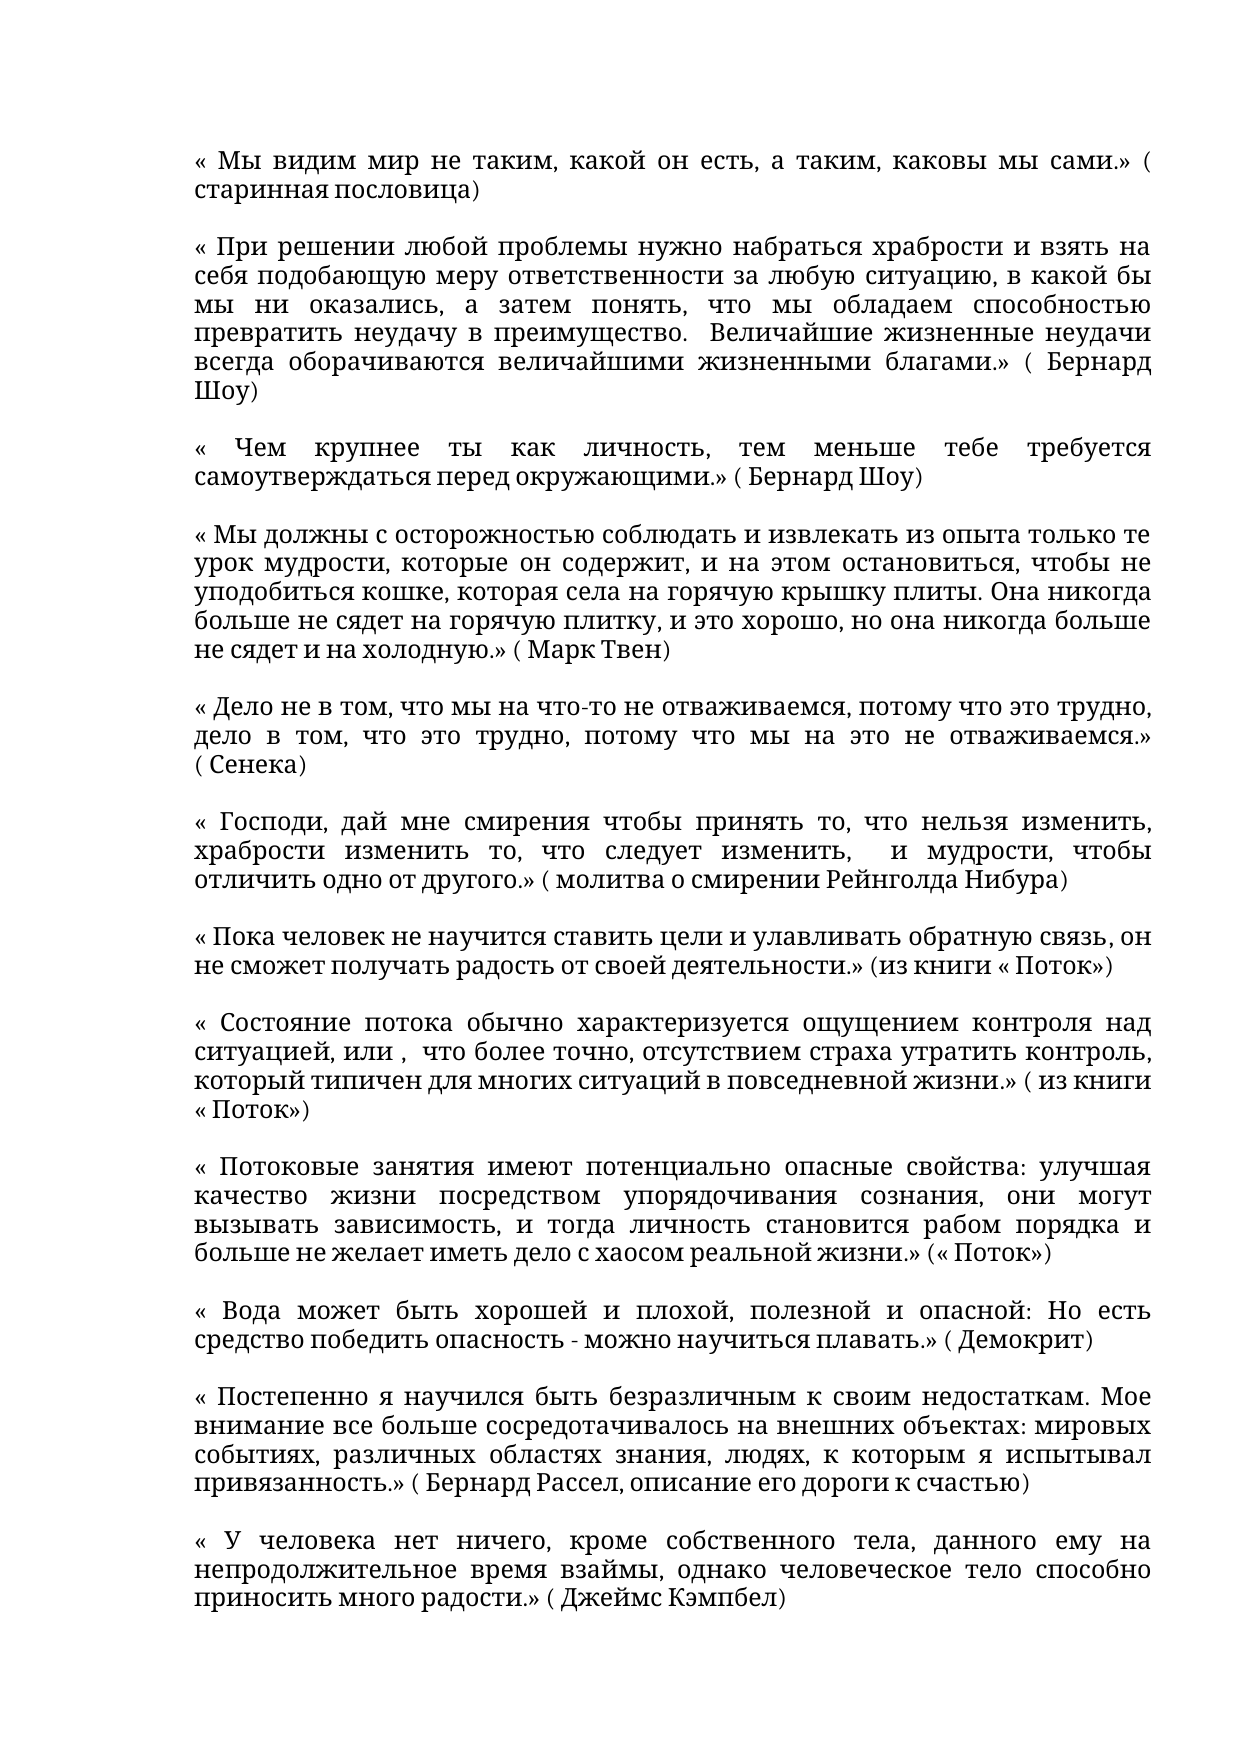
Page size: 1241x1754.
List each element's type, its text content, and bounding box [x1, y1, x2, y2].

text « Постепенно я научился быть безразличным к своим недостаткам. Мое внимание все больше сосредотачивалось на внешних объектах: мировых событиях, различных областях знания, людях, к которым я испытывал привязанность.» ( Бернард Рассел, описание его дороги к счастью) [194, 1383, 1152, 1498]
text « Пока человек не научится ставить цели и улавливать обратную связь, он не сможет получать радость от своей деятельности.» (из книги « Поток») [194, 923, 1152, 981]
text « Состояние потока обычно характеризуется ощущением контроля над ситуацией, или , что более точно, отсутствием страха утратить контроль, который типичен для многих ситуаций в повседневной жизни.» ( из книги « Поток») [194, 1009, 1152, 1124]
text « Господи, дай мне смирения чтобы принять то, что нельзя изменить, храбрости изменить то, что следует изменить, и мудрости, чтобы отличить одно от другого.» ( молитва о смирении Рейнголда Нибура) [194, 808, 1152, 894]
text « Мы должны с осторожностью соблюдать и извлекать из опыта только те урок мудрости, которые он содержит, и на этом остановиться, чтобы не уподобиться кошке, которая села на горячую крышку плиты. Она никогда больше не сядет на горячую плитку, и это хорошо, но она никогда больше не сядет и на холодную.» ( Марк Твен) [194, 521, 1152, 664]
text « Вода может быть хорошей и плохой, полезной и опасной: Но есть средство победить опасность - можно научиться плавать.» ( Демокрит) [194, 1297, 1152, 1354]
text « Мы видим мир не таким, какой он есть, а таким, каковы мы сами.» ( старинная пословица) [194, 147, 1152, 204]
text « Чем крупнее ты как личность, тем меньше тебе требуется самоутверждаться перед окружающими.» ( Бернард Шоу) [194, 434, 1152, 492]
text « У человека нет ничего, кроме собственного тела, данного ему на непродолжительное время взаймы, однако человеческое тело способно приносить много радости.» ( Джеймс Кэмпбел) [194, 1527, 1152, 1613]
text « Потоковые занятия имеют потенциально опасные свойства: улучшая качество жизни посредством упорядочивания сознания, они могут вызывать зависимость, и тогда личность становится рабом порядка и больше не желает иметь дело с хаосом реальной жизни.» (« Поток») [194, 1153, 1152, 1268]
text « Дело не в том, что мы на что-то не отваживаемся, потому что это трудно, дело в том, что это трудно, потому что мы на это не отваживаемся.» ( Сенека) [194, 693, 1152, 779]
text « При решении любой проблемы нужно набраться храбрости и взять на себя подобающую меру ответственности за любую ситуацию, в какой бы мы ни оказались, а затем понять, что мы обладаем способностью превратить неудачу в преимущество. Величайшие жизненные неудачи всегда оборачиваются величайшими жизненными благами.» ( Бернард Шоу) [194, 233, 1152, 406]
